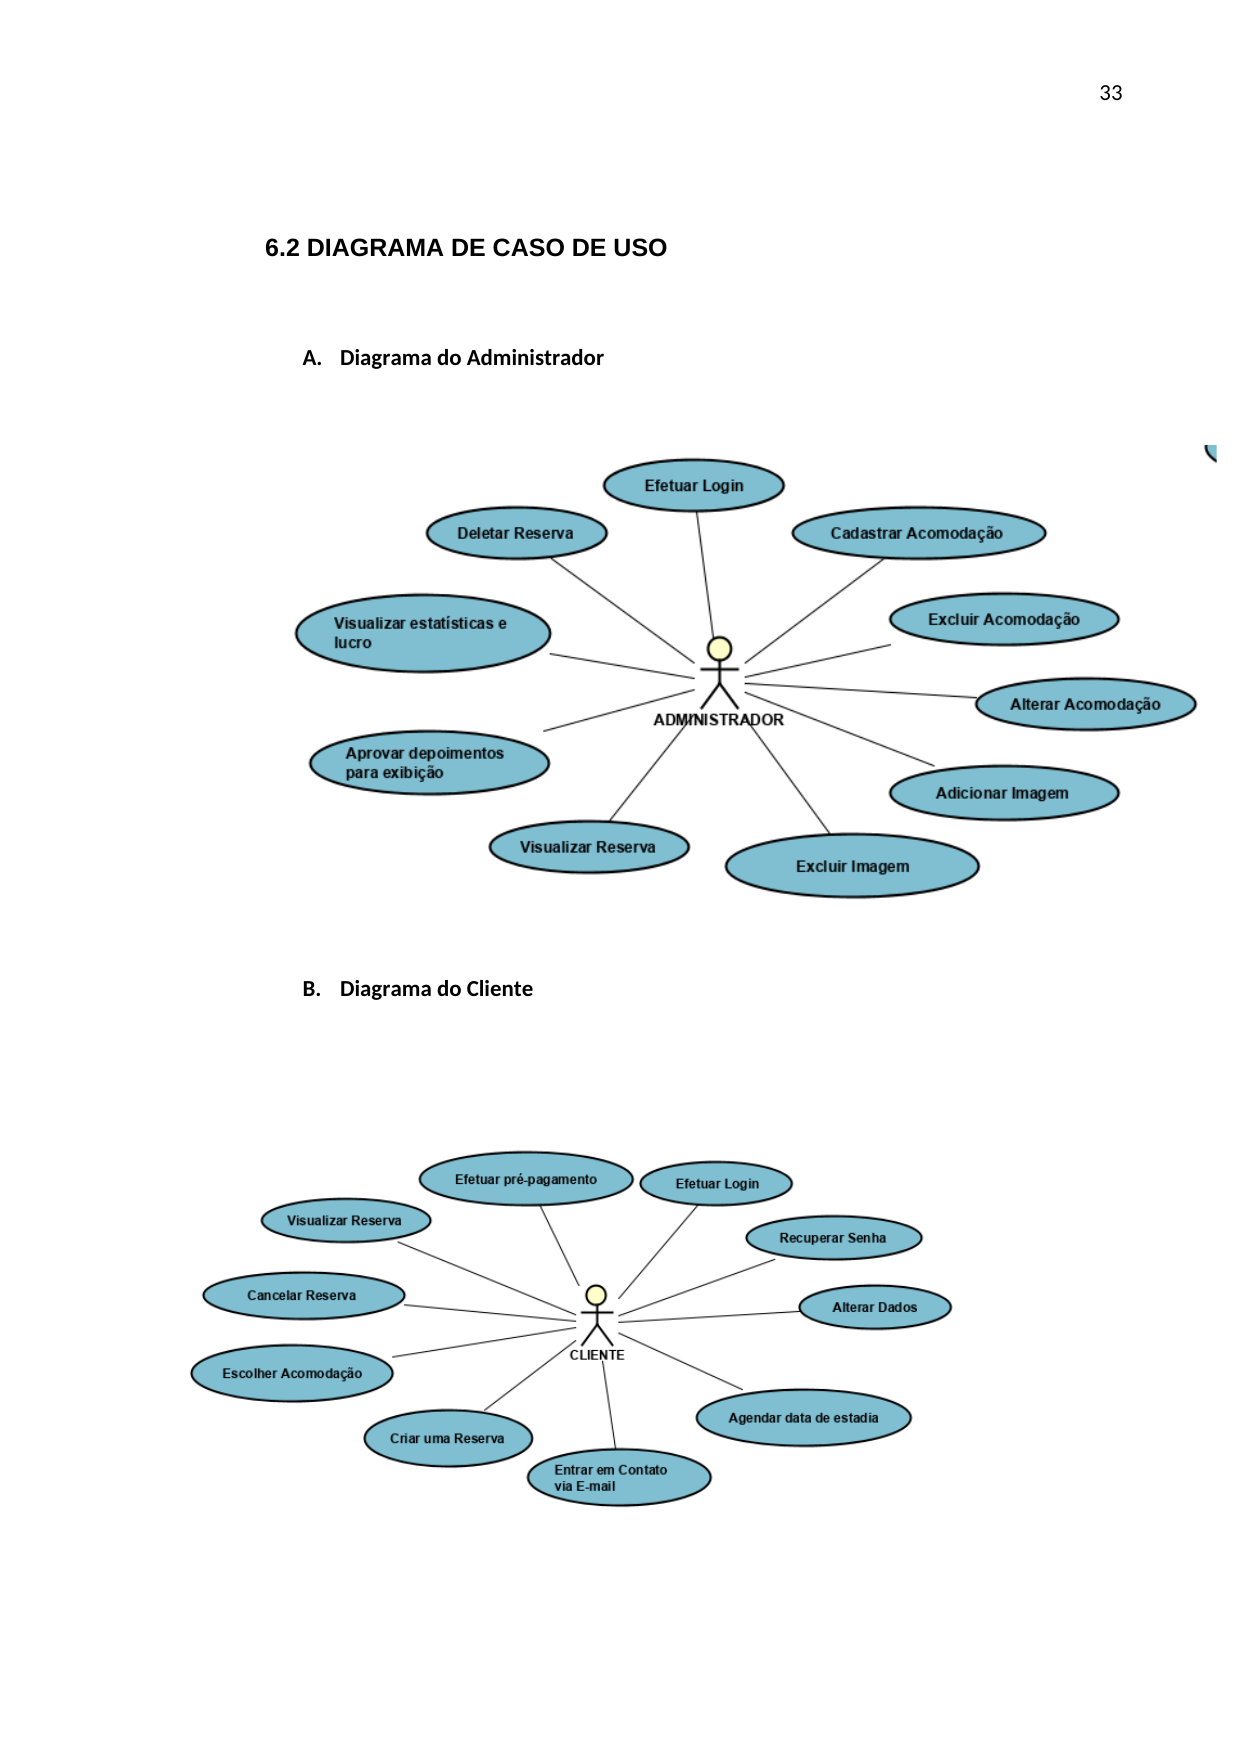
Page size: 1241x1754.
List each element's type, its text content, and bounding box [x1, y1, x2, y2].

text 6.2 DIAGRAMA DE CASO DE USO [177, 233, 1123, 261]
list Diagrama do Cliente [302, 974, 1129, 1002]
list Diagrama do Administrador [302, 343, 1129, 371]
picture [265, 445, 1217, 948]
picture [177, 1131, 1010, 1518]
